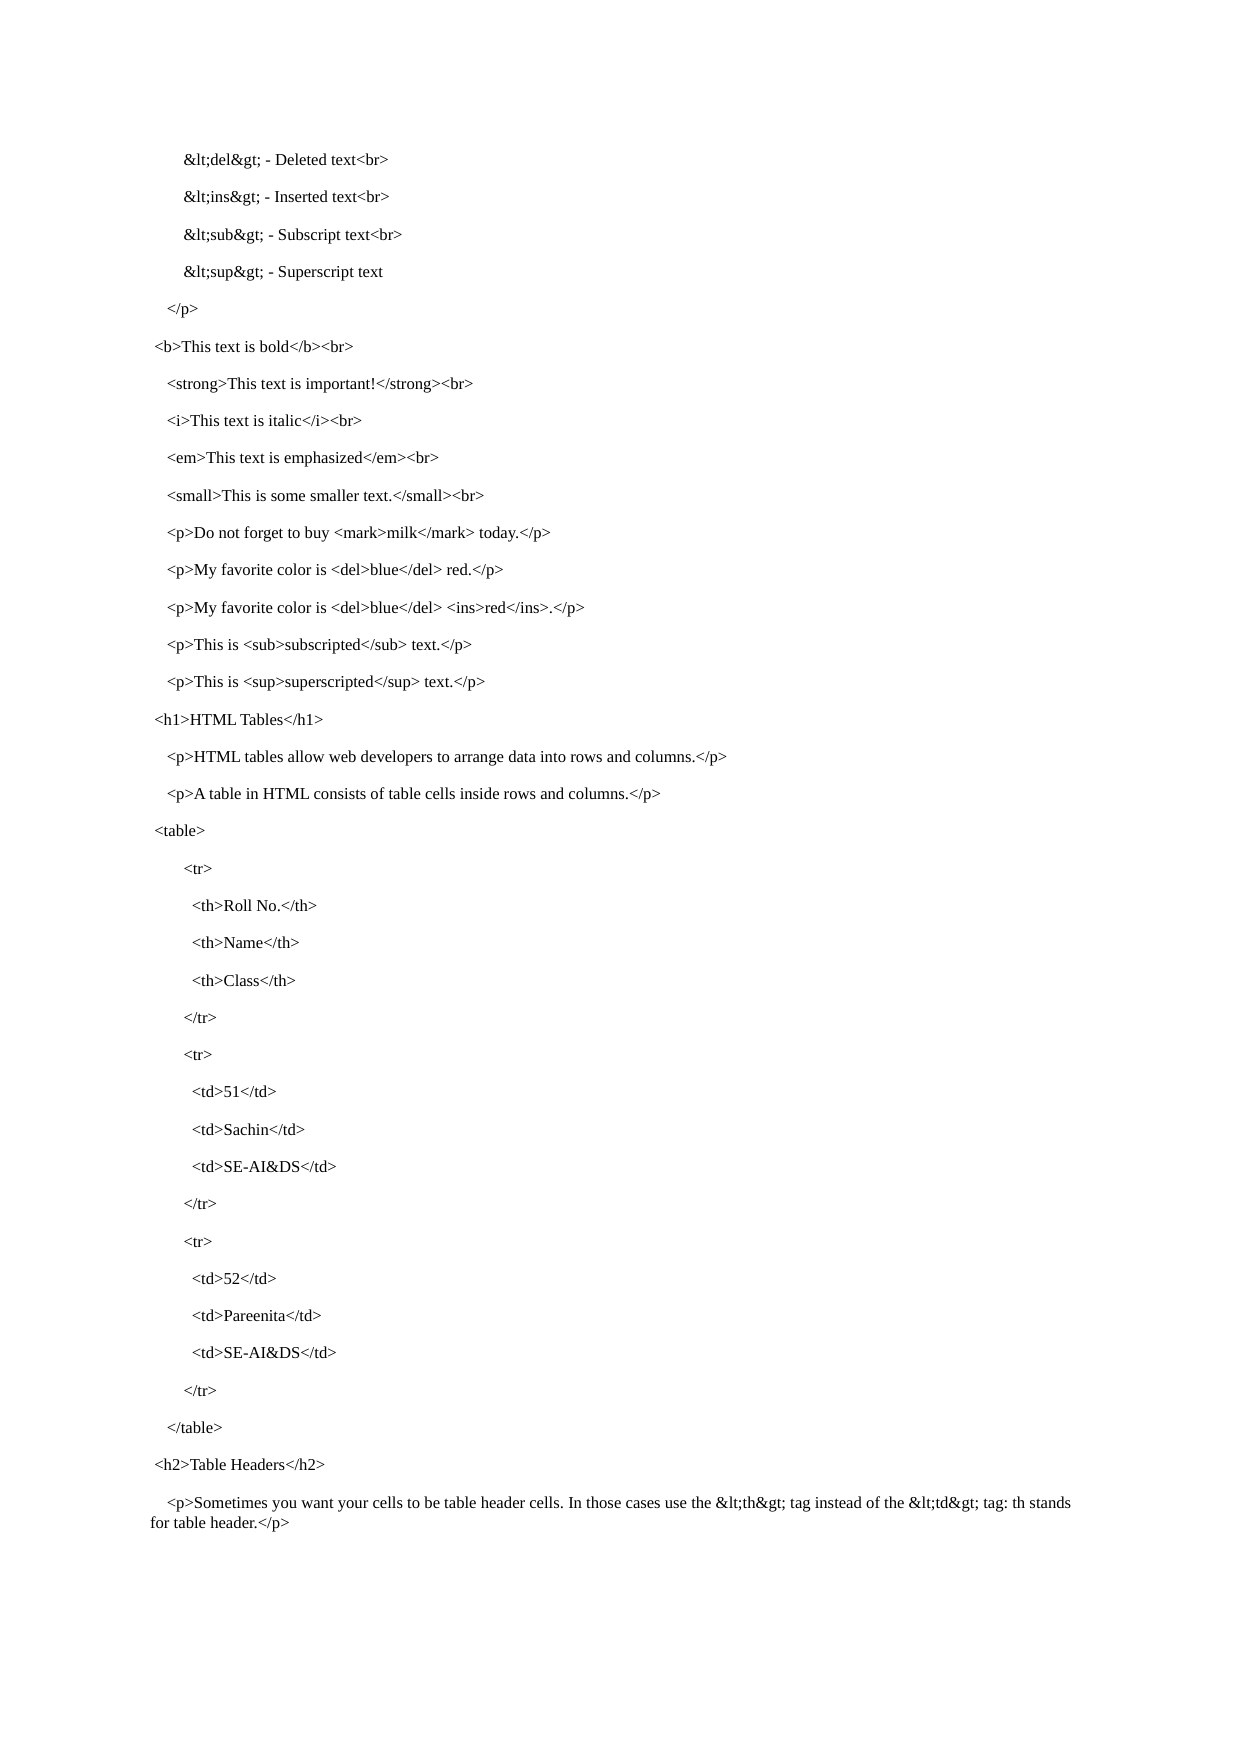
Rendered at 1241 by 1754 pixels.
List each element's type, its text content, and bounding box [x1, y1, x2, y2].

text <b>This text is bold</b><br> [150, 336, 1090, 356]
text <h1>HTML Tables</h1> [150, 709, 1090, 728]
text </tr> [150, 1008, 1090, 1027]
text <tr> [150, 1045, 1090, 1064]
text <p>Do not forget to buy <mark>milk</mark> today.</p> [150, 523, 1090, 542]
text <i>This text is italic</i><br> [150, 411, 1090, 430]
text </p> [150, 299, 1090, 318]
text <p>My favorite color is <del>blue</del> <ins>red</ins>.</p> [150, 597, 1090, 617]
text <td>SE-AI&DS</td> [150, 1157, 1090, 1176]
text <tr> [150, 858, 1090, 878]
text <p>My favorite color is <del>blue</del> red.</p> [150, 560, 1090, 579]
text &lt;del&gt; - Deleted text<br> [150, 150, 1090, 169]
text &lt;sub&gt; - Subscript text<br> [150, 224, 1090, 244]
text <strong>This text is important!</strong><br> [150, 374, 1090, 393]
text <th>Roll No.</th> [150, 896, 1090, 915]
text <table> [150, 821, 1090, 840]
text </tr> [150, 1194, 1090, 1213]
text <small>This is some smaller text.</small><br> [150, 486, 1090, 505]
text <p>A table in HTML consists of table cells inside rows and columns.</p> [150, 784, 1090, 803]
text <p>HTML tables allow web developers to arrange data into rows and columns.</p> [150, 747, 1090, 766]
text <td>Sachin</td> [150, 1119, 1090, 1139]
text <td>52</td> [150, 1269, 1090, 1288]
text <th>Class</th> [150, 970, 1090, 989]
text <p>This is <sup>superscripted</sup> text.</p> [150, 672, 1090, 691]
text </table> [150, 1418, 1090, 1437]
text <tr> [150, 1231, 1090, 1251]
text <th>Name</th> [150, 933, 1090, 952]
text <em>This text is emphasized</em><br> [150, 448, 1090, 467]
text <p>This is <sub>subscripted</sub> text.</p> [150, 635, 1090, 654]
text </tr> [150, 1381, 1090, 1400]
text &lt;ins&gt; - Inserted text<br> [150, 187, 1090, 206]
text <td>Pareenita</td> [150, 1306, 1090, 1325]
text &lt;sup&gt; - Superscript text [150, 262, 1090, 281]
text <p>Sometimes you want your cells to be table header cells. In those cases use the &lt;th&gt; tag instead of the &lt;td&gt; tag: th stands for table header.</p> [150, 1492, 1090, 1532]
text <h2>Table Headers</h2> [150, 1455, 1090, 1474]
text <td>51</td> [150, 1082, 1090, 1101]
text <td>SE-AI&DS</td> [150, 1343, 1090, 1362]
